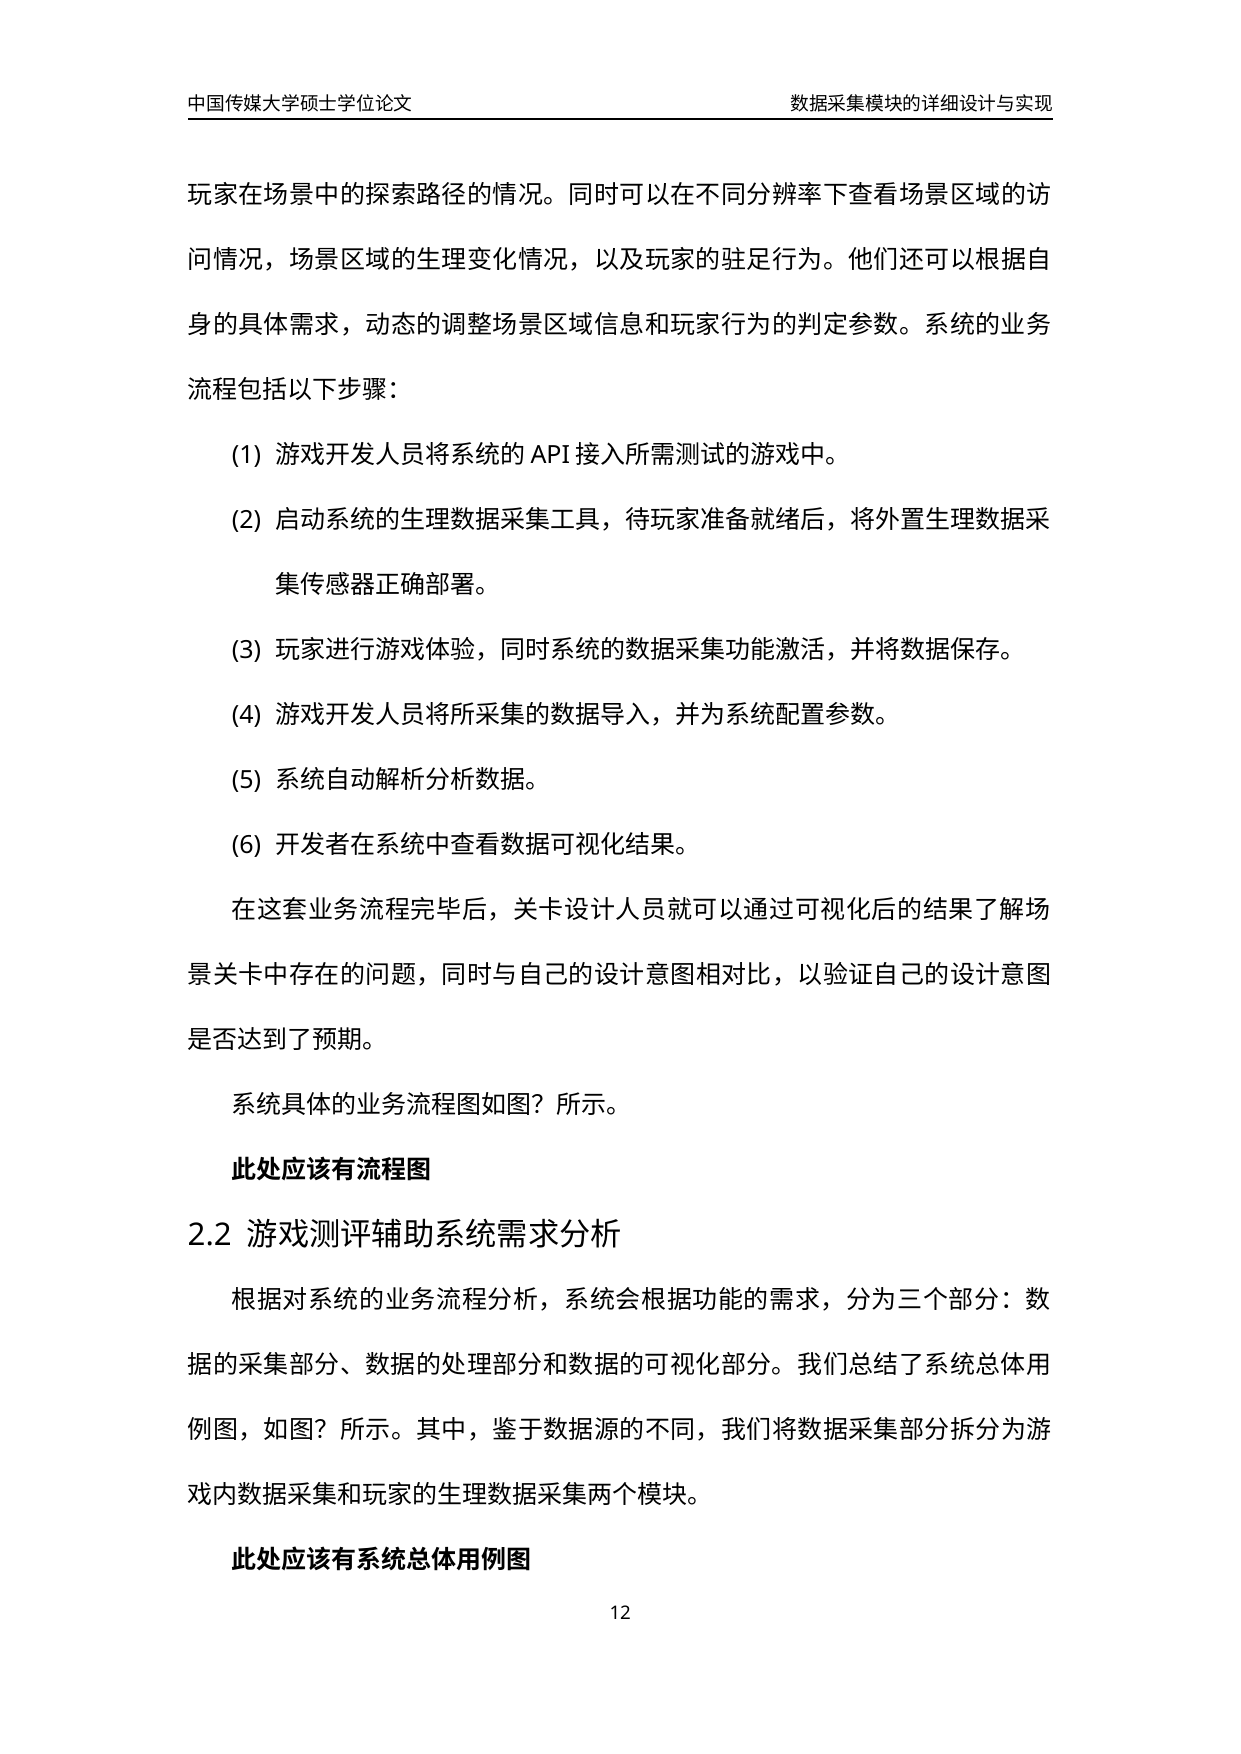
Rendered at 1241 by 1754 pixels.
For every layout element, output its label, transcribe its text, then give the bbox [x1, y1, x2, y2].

list 启动系统的生理数据采集工具，待玩家准备就绪后，将外置生理数据采集传感器正确部署。 [232, 485, 1053, 615]
list 玩家进行游戏体验，同时系统的数据采集功能激活，并将数据保存。 [232, 615, 1053, 680]
list 游戏开发人员将所采集的数据导入，并为系统配置参数。 [232, 680, 1053, 745]
list 开发者在系统中查看数据可视化结果。 [232, 810, 1053, 875]
list 系统自动解析分析数据。 [232, 745, 1053, 810]
text 系统具体的业务流程图如图？所示。 [231, 1070, 1053, 1135]
text 此处应该有流程图 [231, 1135, 1053, 1200]
subtitle 游戏测评辅助系统需求分析 [187, 1200, 1053, 1265]
text 在这套业务流程完毕后，关卡设计人员就可以通过可视化后的结果了解场景关卡中存在的问题，同时与自己的设计意图相对比，以验证自己的设计意图是否达到了预期。 [187, 875, 1053, 1070]
text 此处应该有系统总体用例图 [231, 1525, 1053, 1590]
list 游戏开发人员将系统的API接入所需测试的游戏中。 [232, 420, 1053, 485]
text 根据对系统的业务流程分析，系统会根据功能的需求，分为三个部分：数据的采集部分、数据的处理部分和数据的可视化部分。我们总结了系统总体用例图，如图？所示。其中，鉴于数据源的不同，我们将数据采集部分拆分为游戏内数据采集和玩家的生理数据采集两个模块。 [187, 1265, 1053, 1525]
